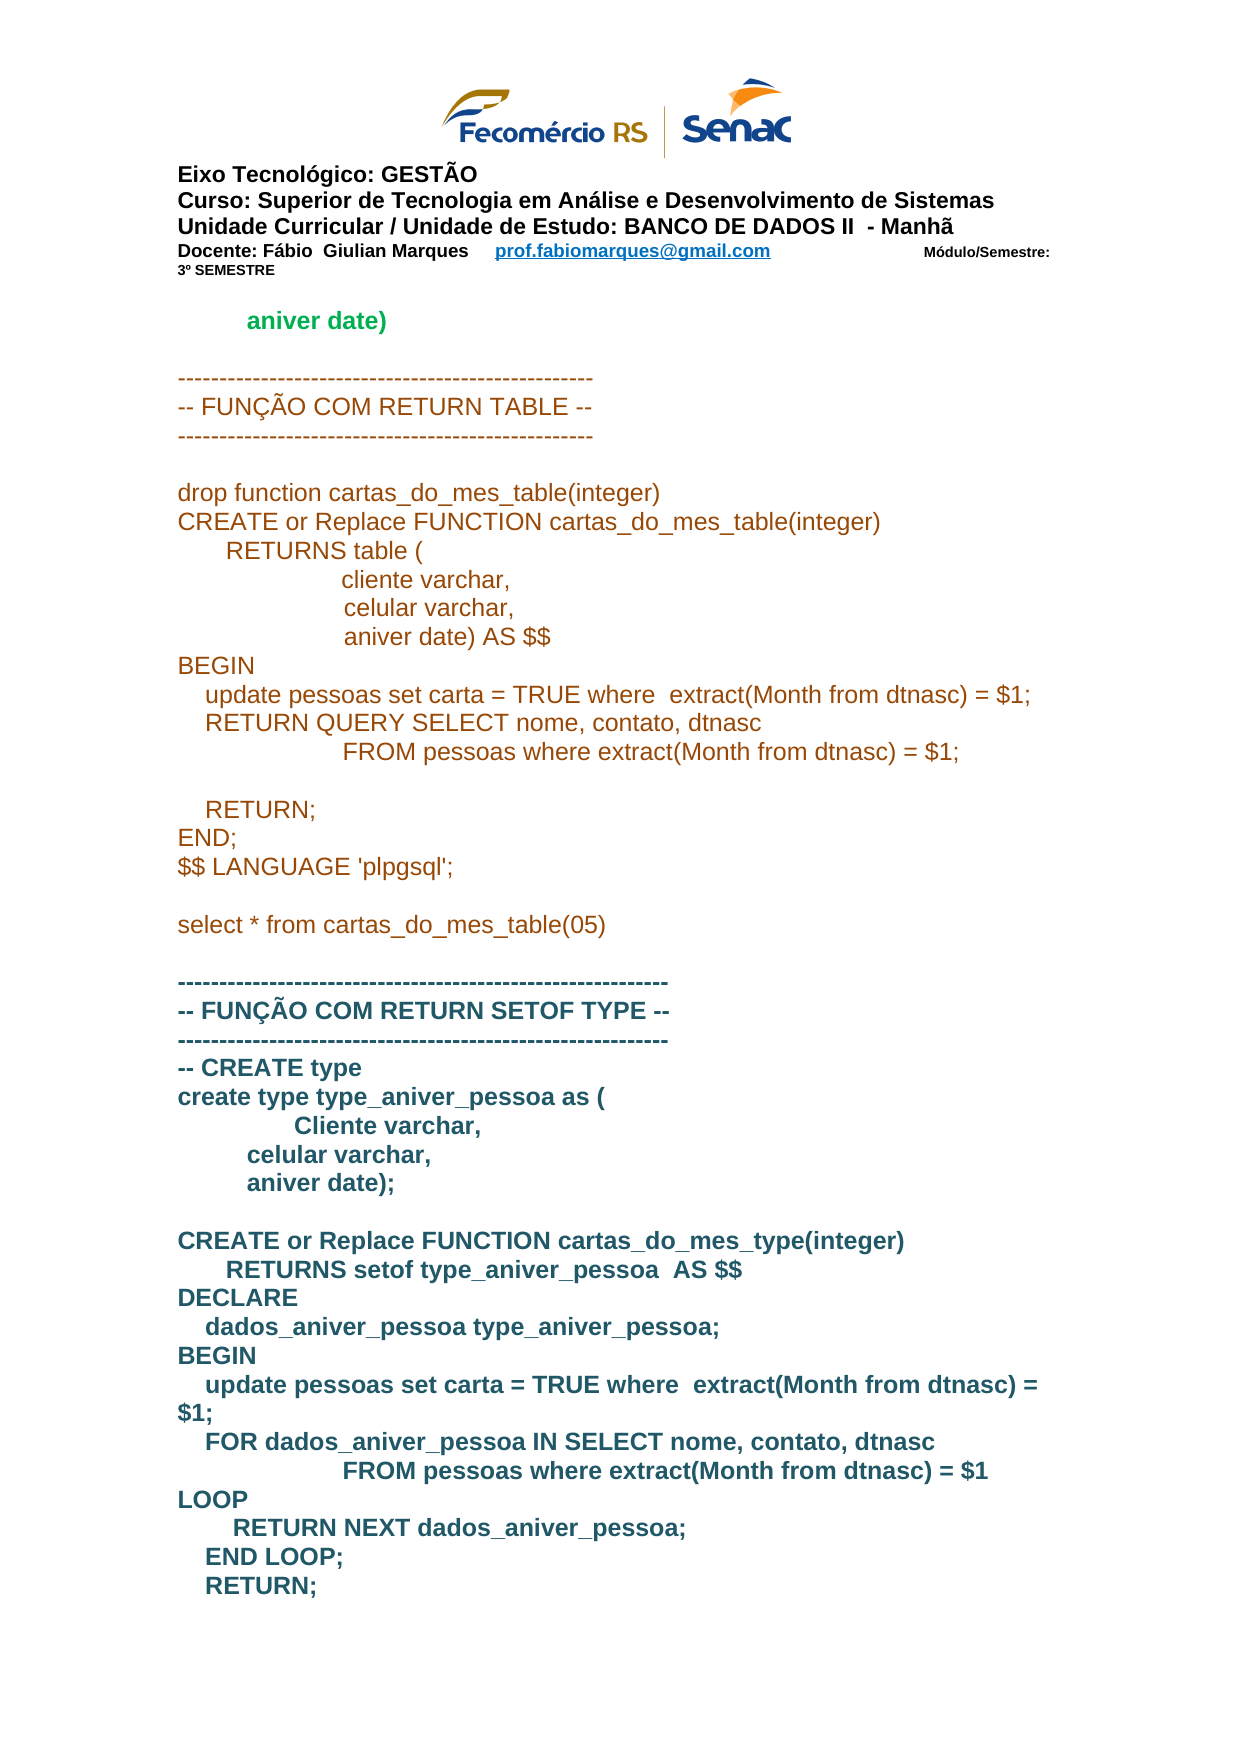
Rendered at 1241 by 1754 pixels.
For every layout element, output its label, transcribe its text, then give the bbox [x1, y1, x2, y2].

text -- FUNÇÃO COM RETURN SETOF TYPE -- [177, 996, 1063, 1025]
text RETURN NEXT dados_aniver_pessoa; [177, 1513, 1063, 1542]
text cliente varchar, [177, 565, 1063, 593]
text dados_aniver_pessoa type_aniver_pessoa; [177, 1312, 1063, 1341]
text create type type_aniver_pessoa as ( [177, 1082, 1063, 1111]
text -------------------------------------------------- [177, 363, 1063, 392]
text Cliente varchar, [177, 1111, 1063, 1140]
text BEGIN [177, 651, 1063, 680]
text END LOOP; [177, 1542, 1063, 1571]
text update pessoas set carta = TRUE where extract(Month from dtnasc) = $1; [177, 1370, 1063, 1427]
text -- CREATE type [177, 1053, 1063, 1082]
text aniver date); [177, 1168, 1063, 1197]
text ----------------------------------------------------------- [177, 967, 1063, 996]
text -------------------------------------------------- [177, 421, 1063, 450]
text RETURN; [177, 795, 1063, 823]
text $$ LANGUAGE 'plpgsql'; [177, 852, 1063, 881]
text RETURN QUERY SELECT nome, contato, dtnasc [177, 708, 1063, 737]
text ----------------------------------------------------------- [177, 1025, 1063, 1053]
text RETURNS setof type_aniver_pessoa AS $$ [177, 1255, 1063, 1283]
text FOR dados_aniver_pessoa IN SELECT nome, contato, dtnasc [177, 1427, 1063, 1456]
text celular varchar, [177, 593, 1063, 622]
text -- FUNÇÃO COM RETURN TABLE -- [177, 392, 1063, 421]
text DECLARE [177, 1283, 1063, 1312]
text aniver date) AS $$ [177, 622, 1063, 651]
text update pessoas set carta = TRUE where extract(Month from dtnasc) = $1; [177, 680, 1063, 708]
text FROM pessoas where extract(Month from dtnasc) = $1 LOOP [177, 1456, 1063, 1513]
text drop function cartas_do_mes_table(integer) [177, 478, 1063, 507]
text END; [177, 823, 1063, 852]
text aniver date) [177, 306, 1063, 335]
text BEGIN [177, 1341, 1063, 1370]
text celular varchar, [177, 1140, 1063, 1168]
text RETURN; [177, 1571, 1063, 1600]
picture [433, 73, 807, 161]
text FROM pessoas where extract(Month from dtnasc) = $1; [177, 737, 1063, 766]
text CREATE or Replace FUNCTION cartas_do_mes_type(integer) [177, 1226, 1063, 1255]
text RETURNS table ( [177, 536, 1063, 565]
text CREATE or Replace FUNCTION cartas_do_mes_table(integer) [177, 507, 1063, 536]
text select * from cartas_do_mes_table(05) [177, 910, 1063, 938]
